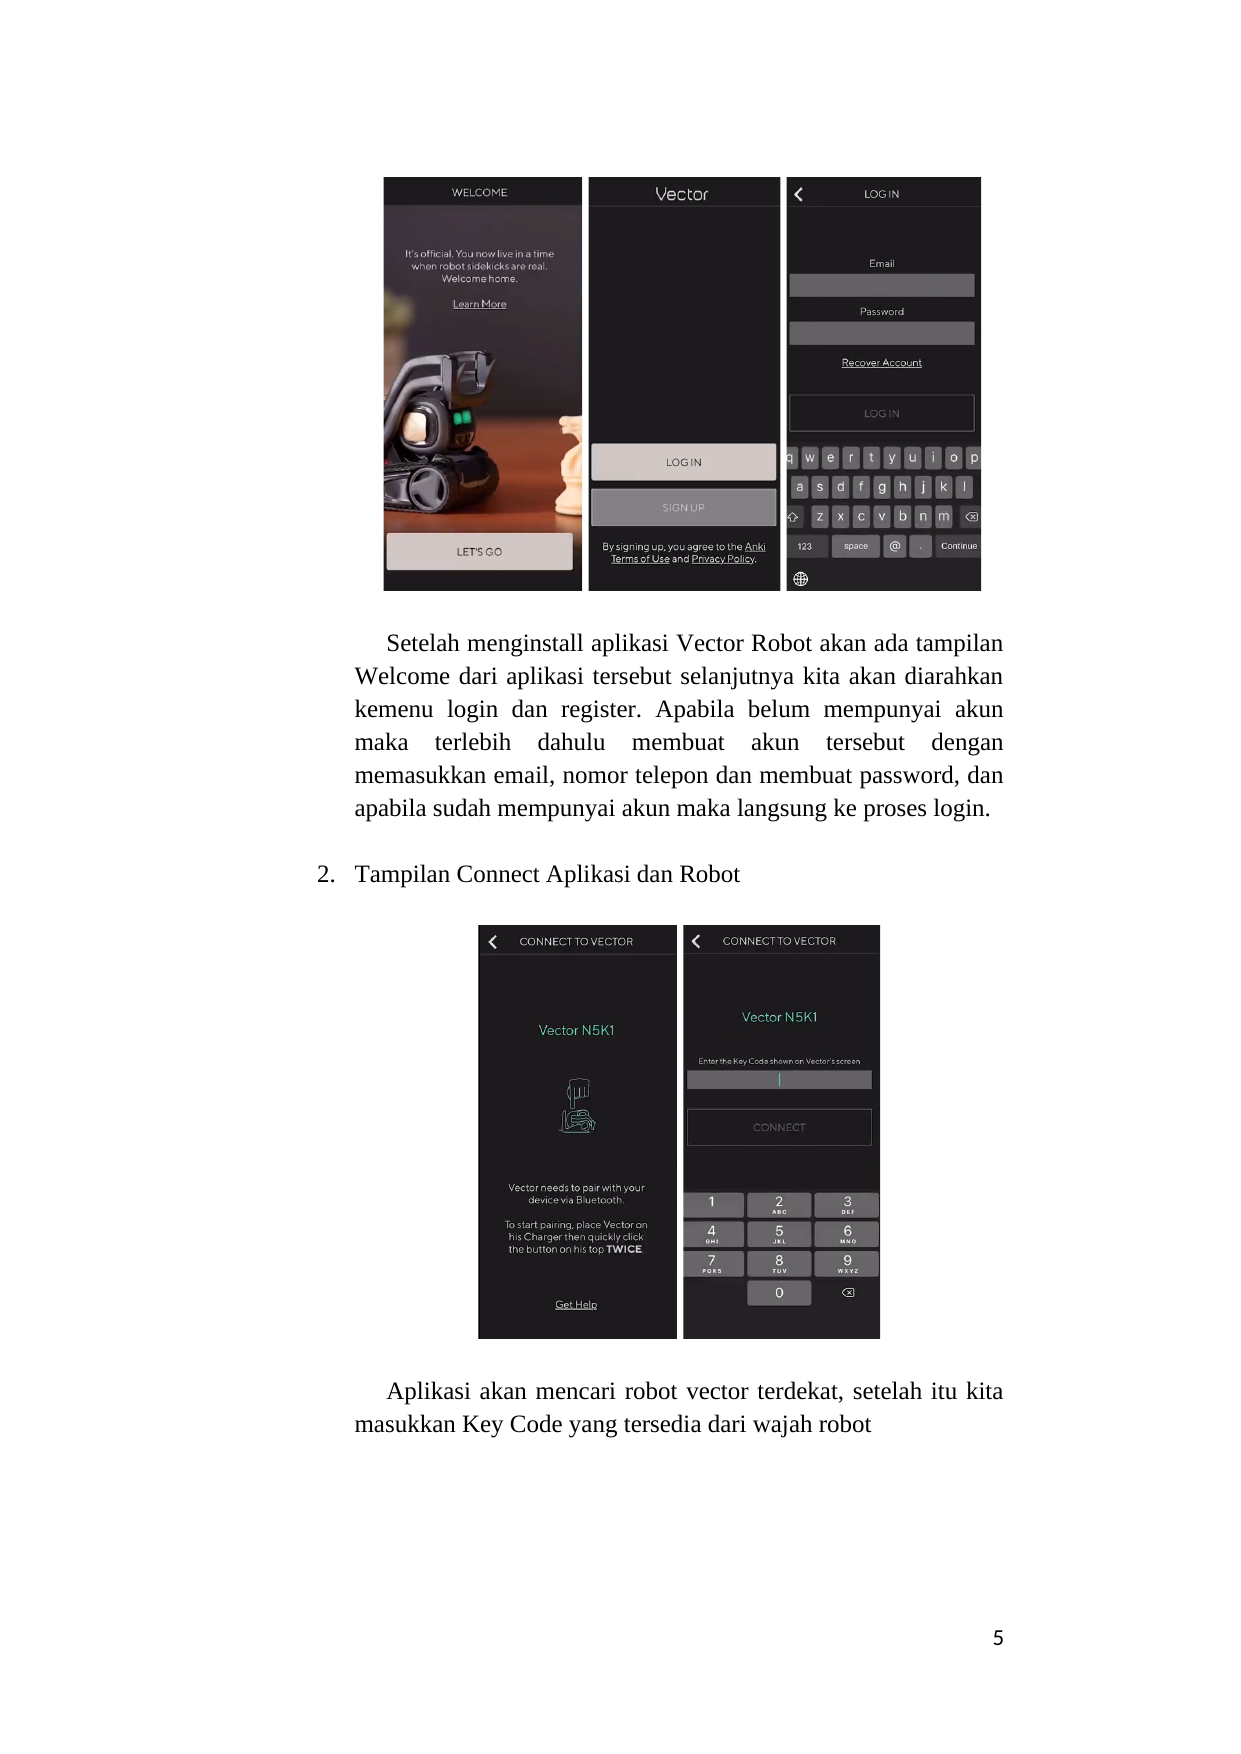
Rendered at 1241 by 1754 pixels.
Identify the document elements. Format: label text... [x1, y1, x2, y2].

picture [683, 925, 880, 1339]
picture [383, 177, 583, 591]
list Aplikasi akan mencari robot vector terdekat, setelah itu kita masukkan Key Code yang tersedia dari wajah robot [354, 1376, 1004, 1438]
picture [786, 177, 982, 591]
list Setelah menginstall aplikasi Vector Robot akan ada tampilan Welcome dari aplikasi tersebut selanjutnya kita akan diarahkan kemenu login dan register. Apabila belum mempunyai akun maka terlebih dahulu membuat akun tersebut dengan memasukkan email, nomor telepon dan membuat password, dan apabila sudah mempunyai akun maka langsung ke proses login. [354, 628, 1004, 822]
picture [478, 925, 677, 1339]
list Tampilan Connect Aplikasi dan Robot [317, 859, 1004, 888]
picture [588, 177, 781, 591]
